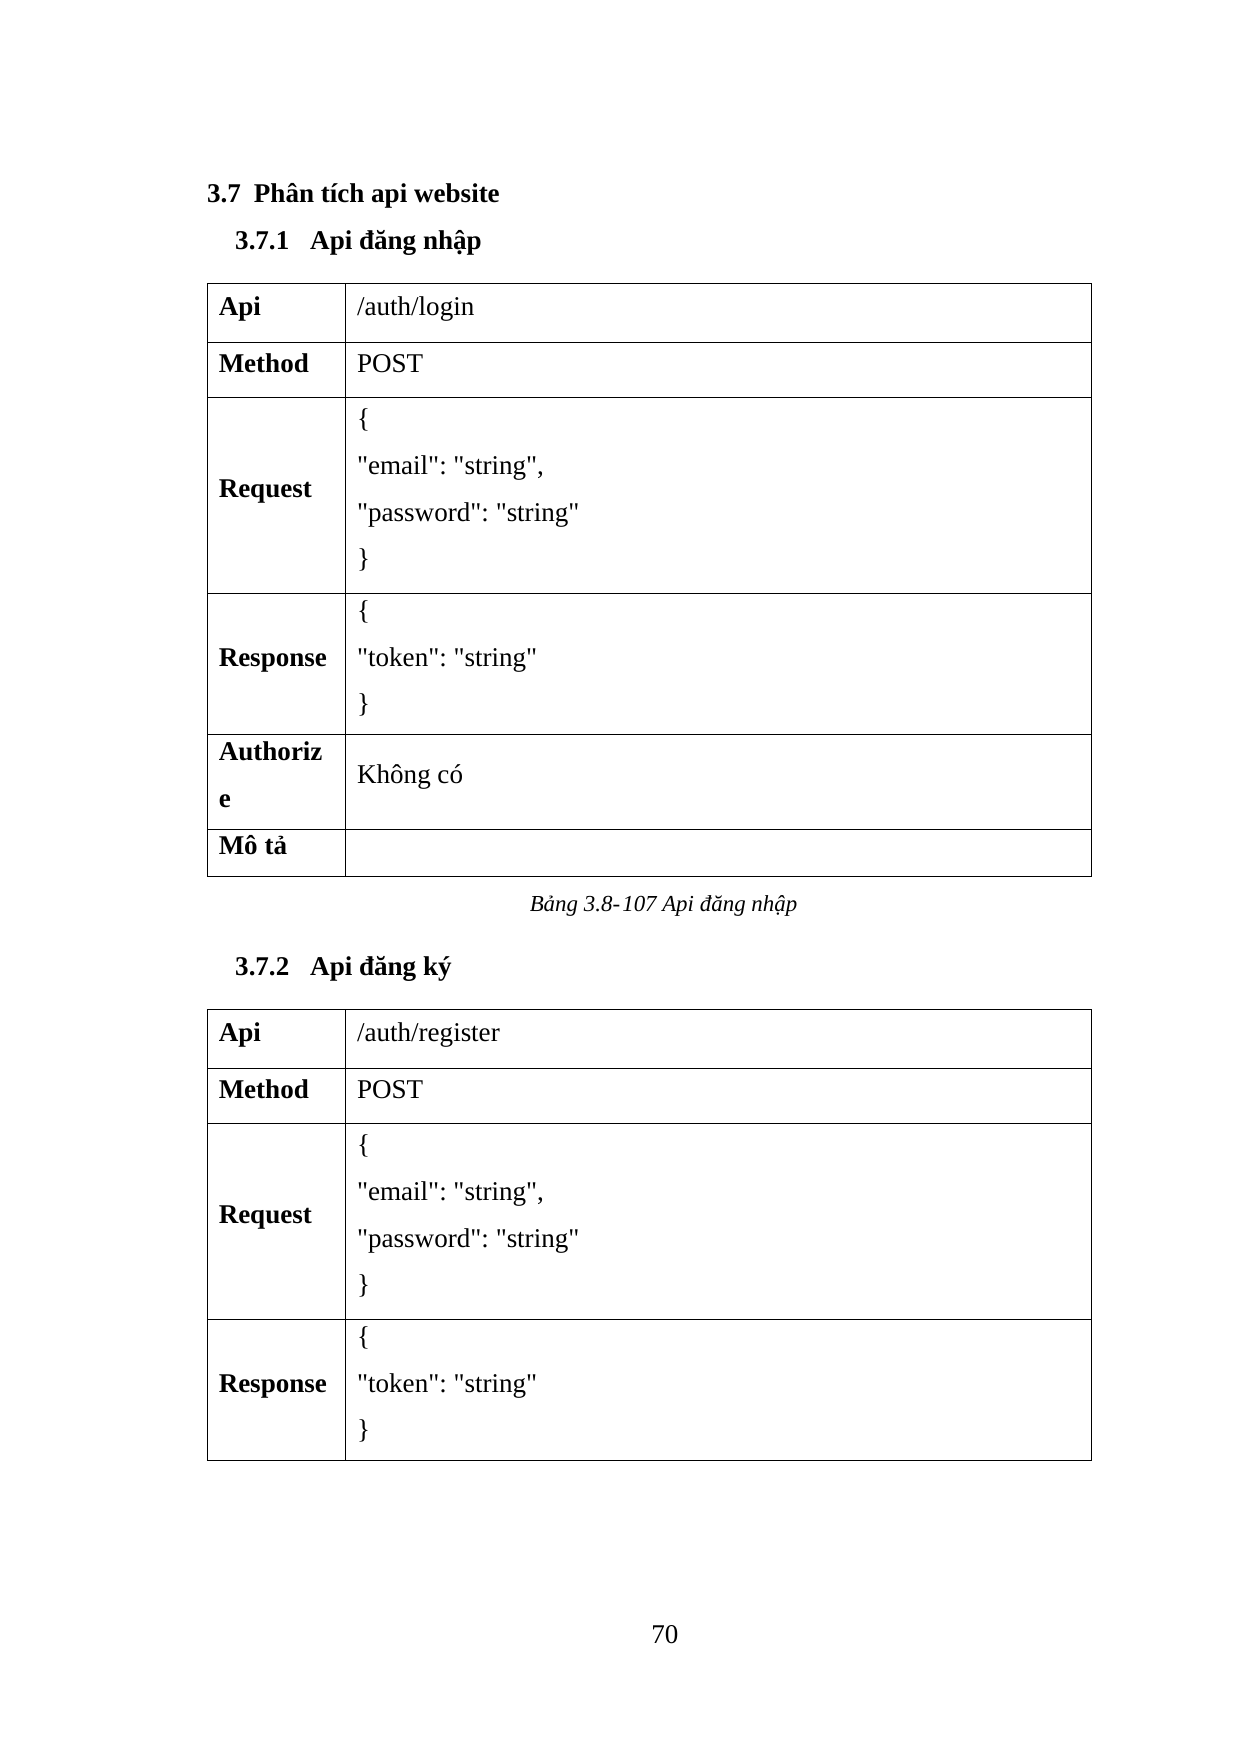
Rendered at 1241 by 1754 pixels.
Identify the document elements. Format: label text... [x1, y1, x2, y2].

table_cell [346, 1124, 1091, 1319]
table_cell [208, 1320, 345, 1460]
text Api đăng ký [235, 950, 1122, 981]
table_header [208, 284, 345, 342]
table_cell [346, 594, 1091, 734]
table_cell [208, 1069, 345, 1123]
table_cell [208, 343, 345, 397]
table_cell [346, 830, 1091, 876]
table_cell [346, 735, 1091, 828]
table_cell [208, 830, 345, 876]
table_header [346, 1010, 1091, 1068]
subtitle Phân tích api website [207, 177, 1122, 208]
text Api đăng nhập [235, 224, 1122, 255]
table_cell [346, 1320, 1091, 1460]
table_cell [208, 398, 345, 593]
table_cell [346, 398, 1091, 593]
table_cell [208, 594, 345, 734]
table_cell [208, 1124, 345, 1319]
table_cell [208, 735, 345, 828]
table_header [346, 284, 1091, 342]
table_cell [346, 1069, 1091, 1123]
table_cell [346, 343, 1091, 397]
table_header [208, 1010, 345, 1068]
